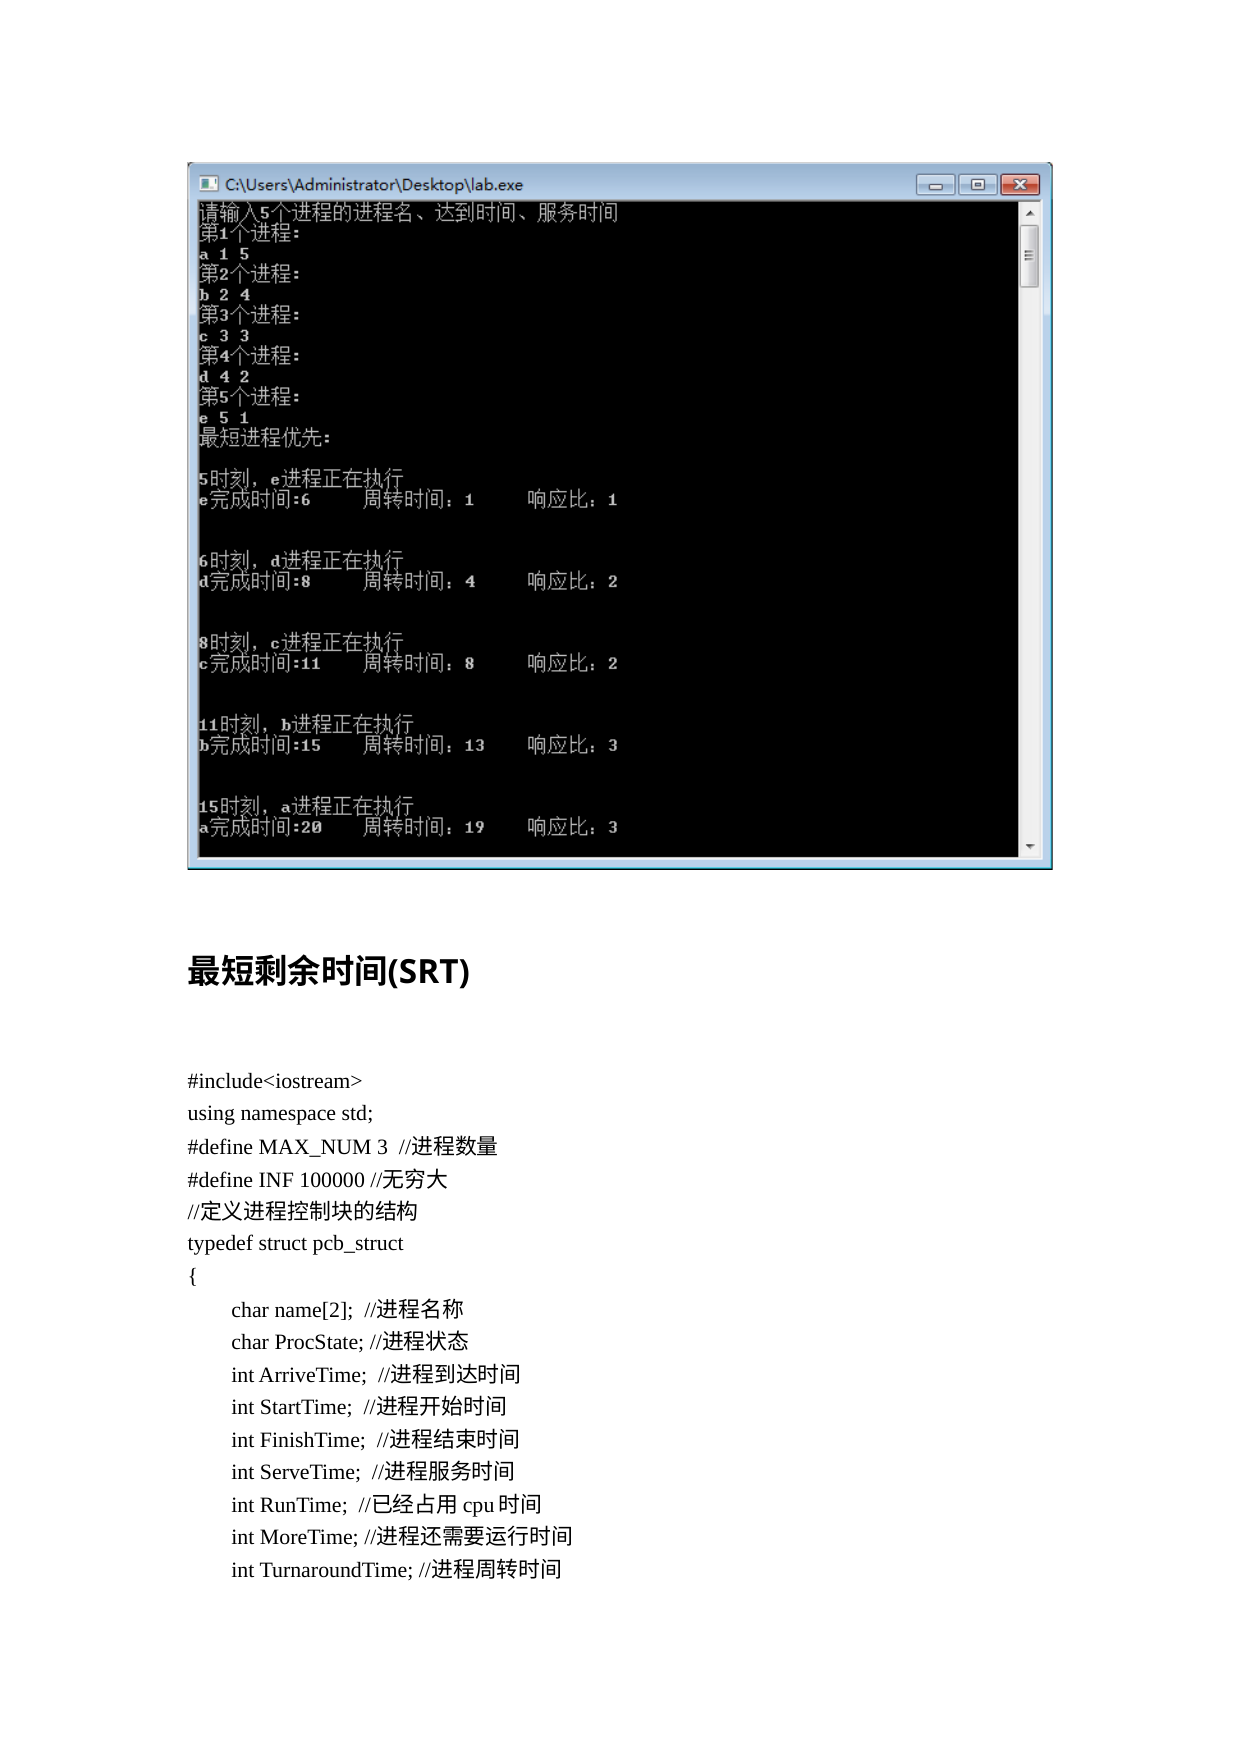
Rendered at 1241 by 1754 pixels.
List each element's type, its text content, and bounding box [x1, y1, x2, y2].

text #define INF 100000 //无穷大 [187, 1161, 1053, 1194]
text int ServeTime; //进程服务时间 [187, 1454, 1053, 1486]
text #include<iostream> [187, 1064, 1053, 1096]
subtitle 最短剩余时间(SRT) [187, 937, 1053, 1002]
text char name[2]; //进程名称 [187, 1291, 1053, 1324]
text int MoreTime; //进程还需要运行时间 [187, 1519, 1053, 1551]
text { [187, 1259, 1053, 1291]
text int ArriveTime; //进程到达时间 [187, 1356, 1053, 1389]
text char ProcState; //进程状态 [187, 1324, 1053, 1356]
text int RunTime; //已经占用cpu时间 [187, 1486, 1053, 1519]
text using namespace std; [187, 1096, 1053, 1129]
text int FinishTime; //进程结束时间 [187, 1421, 1053, 1454]
text int TurnaroundTime; //进程周转时间 [187, 1551, 1053, 1584]
text int StartTime; //进程开始时间 [187, 1389, 1053, 1421]
picture [187, 162, 1053, 870]
text typedef struct pcb_struct [187, 1226, 1053, 1259]
text //定义进程控制块的结构 [187, 1194, 1053, 1226]
text #define MAX_NUM 3 //进程数量 [187, 1129, 1053, 1161]
